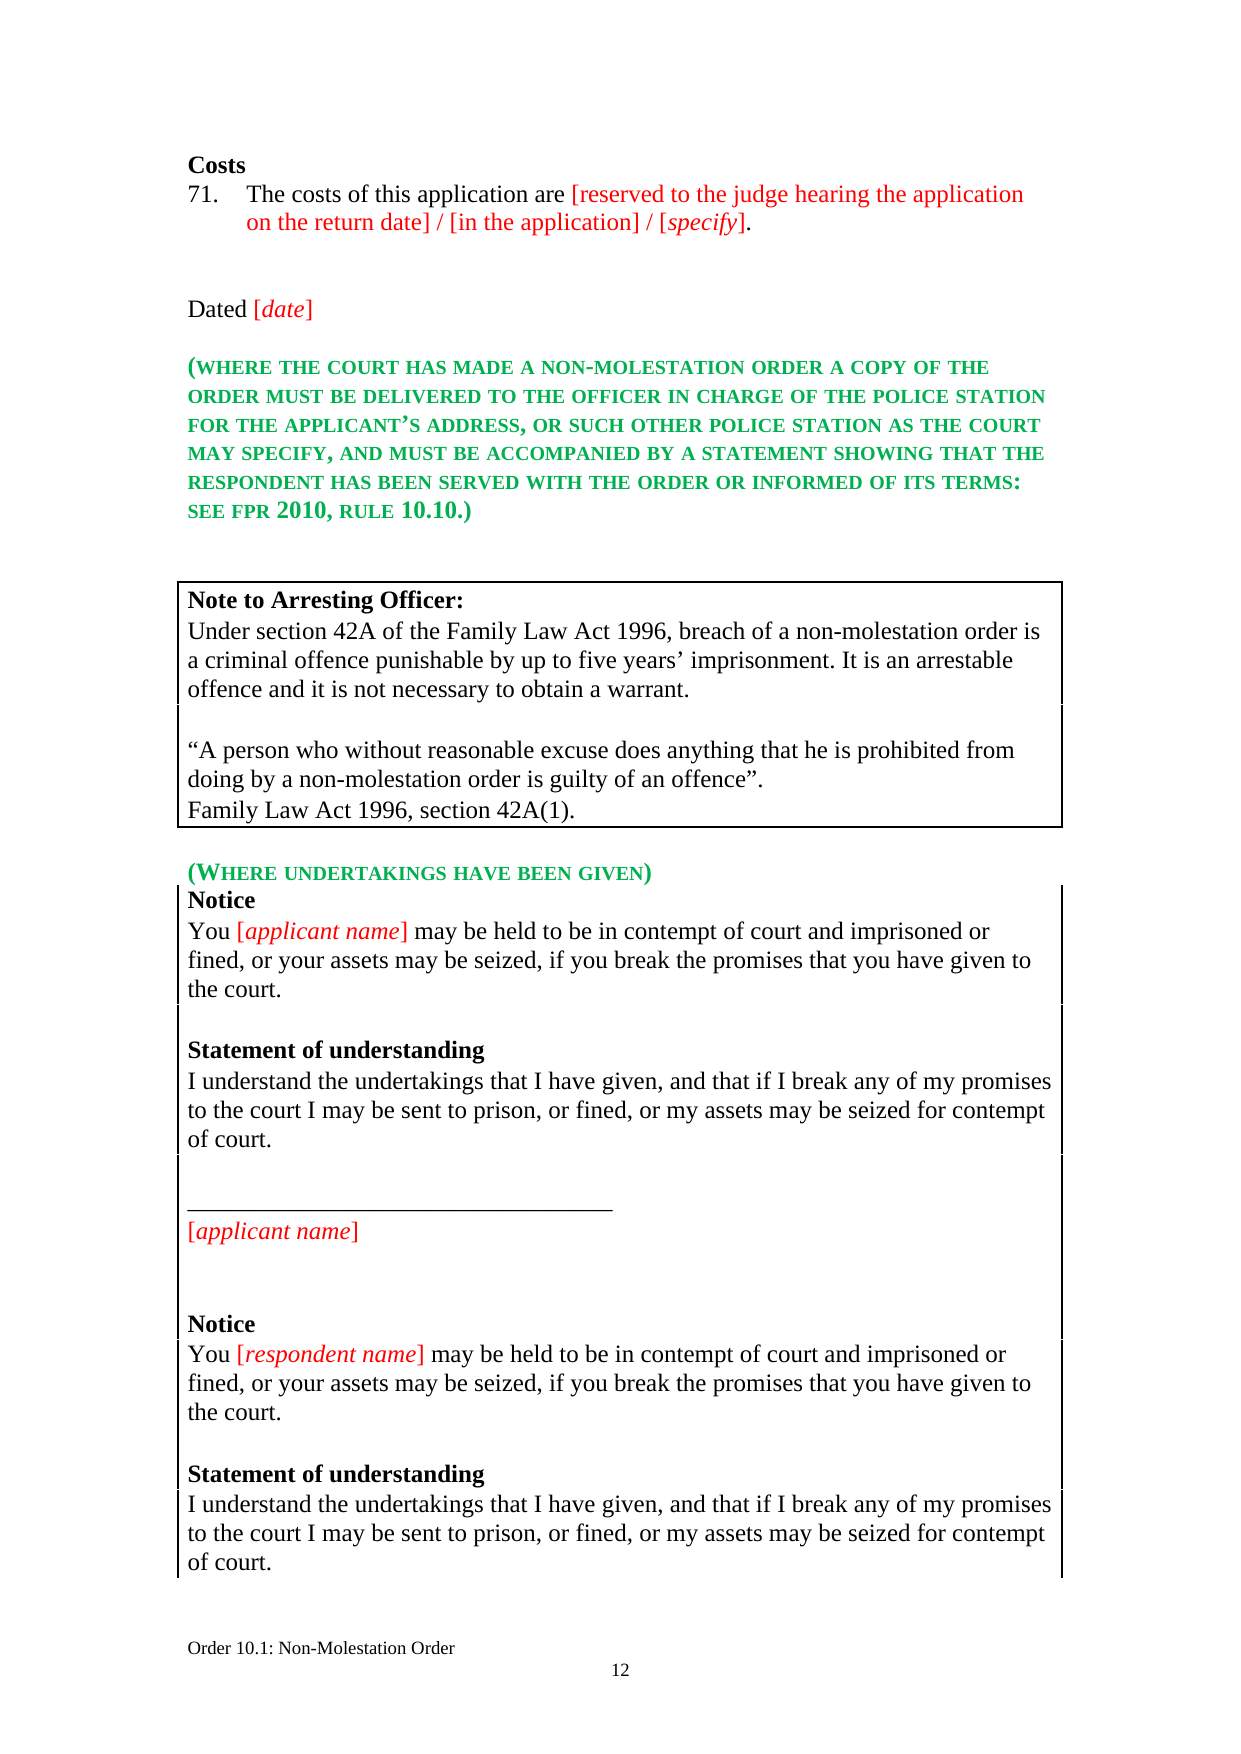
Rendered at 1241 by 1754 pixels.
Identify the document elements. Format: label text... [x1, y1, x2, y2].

text __________________________________ [179, 1185, 1061, 1216]
text (Where undertakings have been given) [187, 857, 1053, 885]
text Family Law Act 1996, section 42A(1). [179, 795, 1061, 826]
text Statement of understanding [179, 1035, 1061, 1066]
text “A person who without reasonable excuse does anything that he is prohibited from doing by a non-molestation order is guilty of an offence”. [179, 735, 1061, 795]
text Notice [179, 885, 1061, 916]
text Note to Arresting Officer: [179, 583, 1061, 616]
subtitle Costs [187, 150, 1053, 179]
text (where the court has made a non-molestation order a copy of the order must be delivered to the officer in charge of the police station for the applicant’s address, or such other police station as the court may specify, and must be accompanied by a statement showing that the respondent has been served with the order or informed of its terms: see fpr 2010, rule 10.10.) [187, 351, 1053, 524]
text I understand the undertakings that I have given, and that if I break any of my promises to the court I may be sent to prison, or fined, or my assets may be seized for contempt of court. [179, 1066, 1061, 1154]
text Dated [date] [187, 294, 1053, 322]
text You [applicant name] may be held to be in contempt of court and imprisoned or fined, or your assets may be seized, if you break the promises that you have given to the court. [179, 916, 1061, 1004]
text I understand the undertakings that I have given, and that if I break any of my promises to the court I may be sent to prison, or fined, or my assets may be seized for contempt of court. [178, 1489, 1062, 1578]
text Notice [179, 1309, 1061, 1339]
list The costs of this application are [reserved to the judge hearing the application on the return date] / [in the application] / [specify]. [187, 179, 1053, 236]
text Statement of understanding [179, 1459, 1061, 1489]
text Under section 42A of the Family Law Act 1996, breach of a non-molestation order is a criminal offence punishable by up to five years’ imprisonment. It is an arrestable offence and it is not necessary to obtain a warrant. [179, 616, 1061, 704]
text You [respondent name] may be held to be in contempt of court and imprisoned or fined, or your assets may be seized, if you break the promises that you have given to the court. [178, 1339, 1062, 1428]
text [applicant name] [179, 1216, 1061, 1247]
